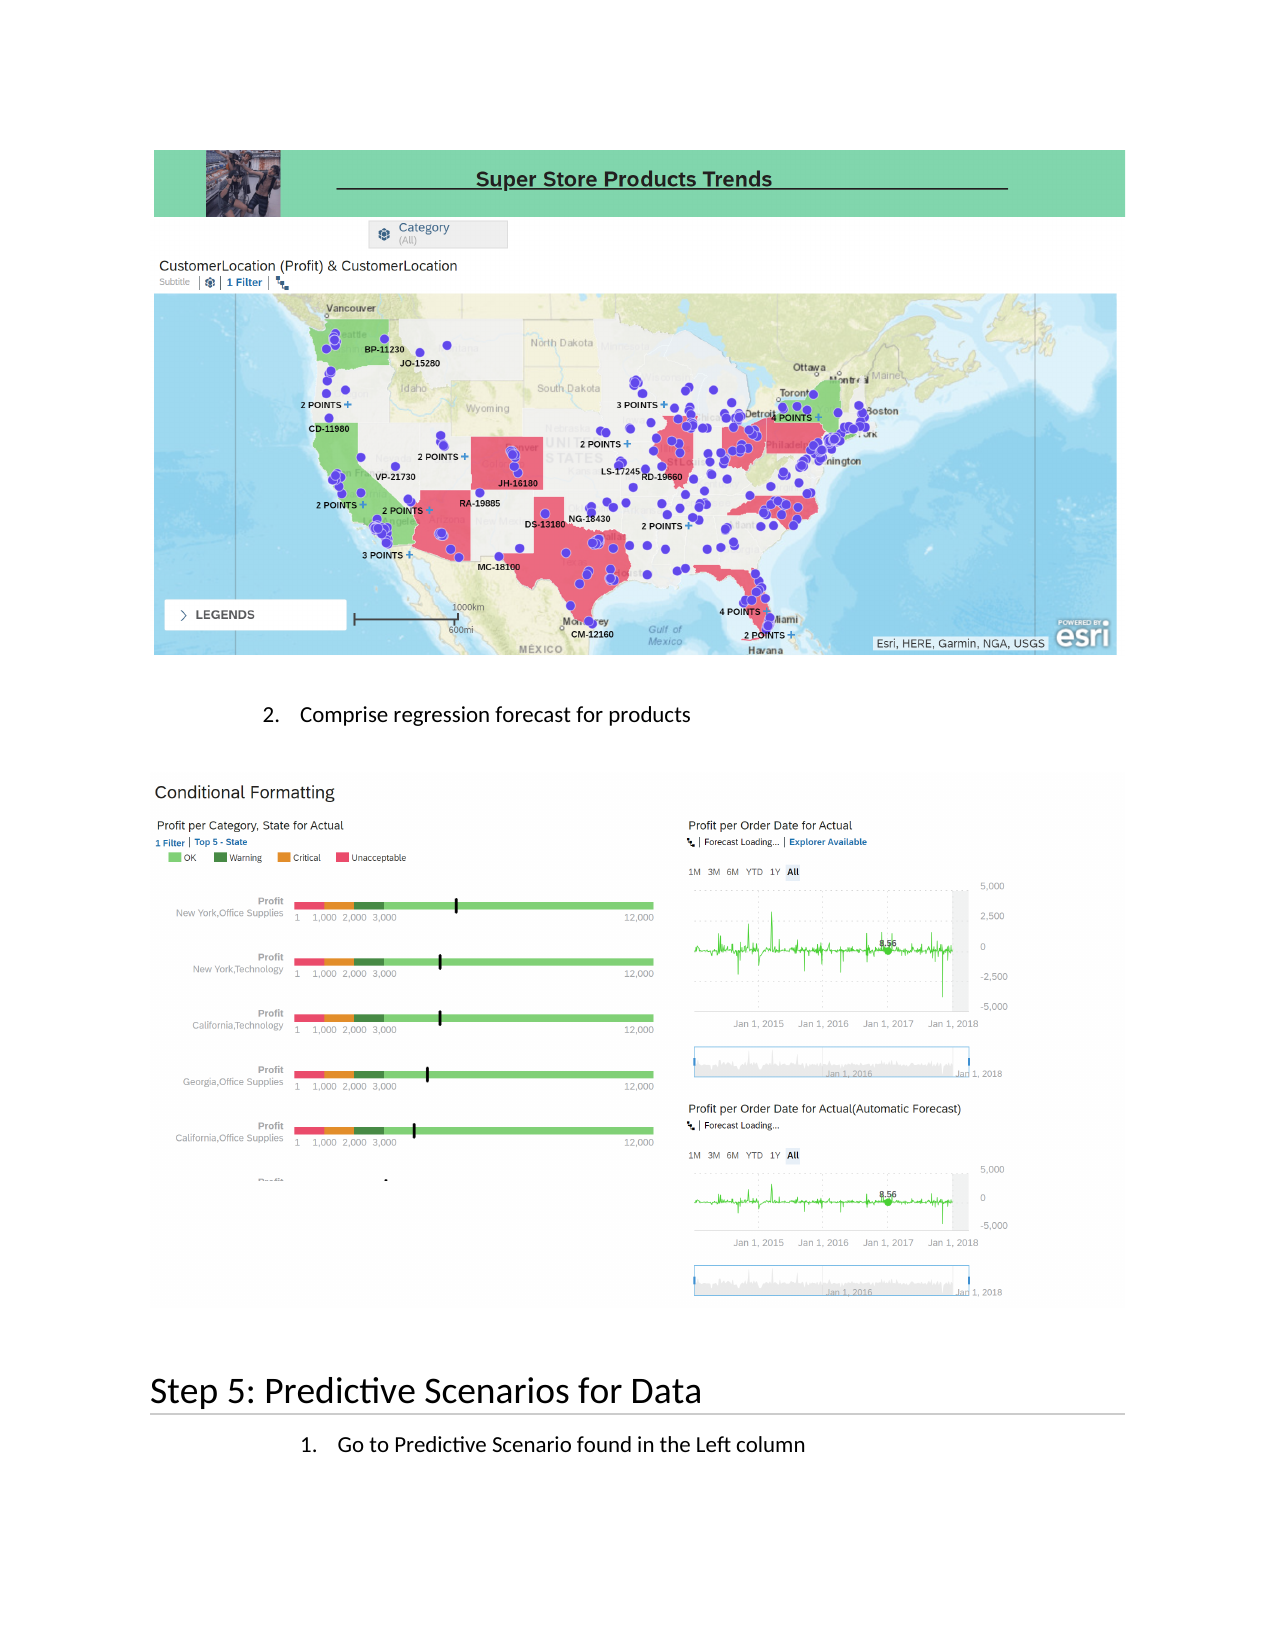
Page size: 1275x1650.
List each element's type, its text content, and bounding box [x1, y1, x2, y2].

picture [150, 772, 1125, 1308]
list Comprise regression forecast for products [262, 700, 1125, 728]
text Step 5: Predictive Scenarios for Data [150, 1367, 1125, 1413]
list Go to Predictive Scenario found in the Left column [300, 1430, 1125, 1458]
picture [150, 150, 1125, 656]
